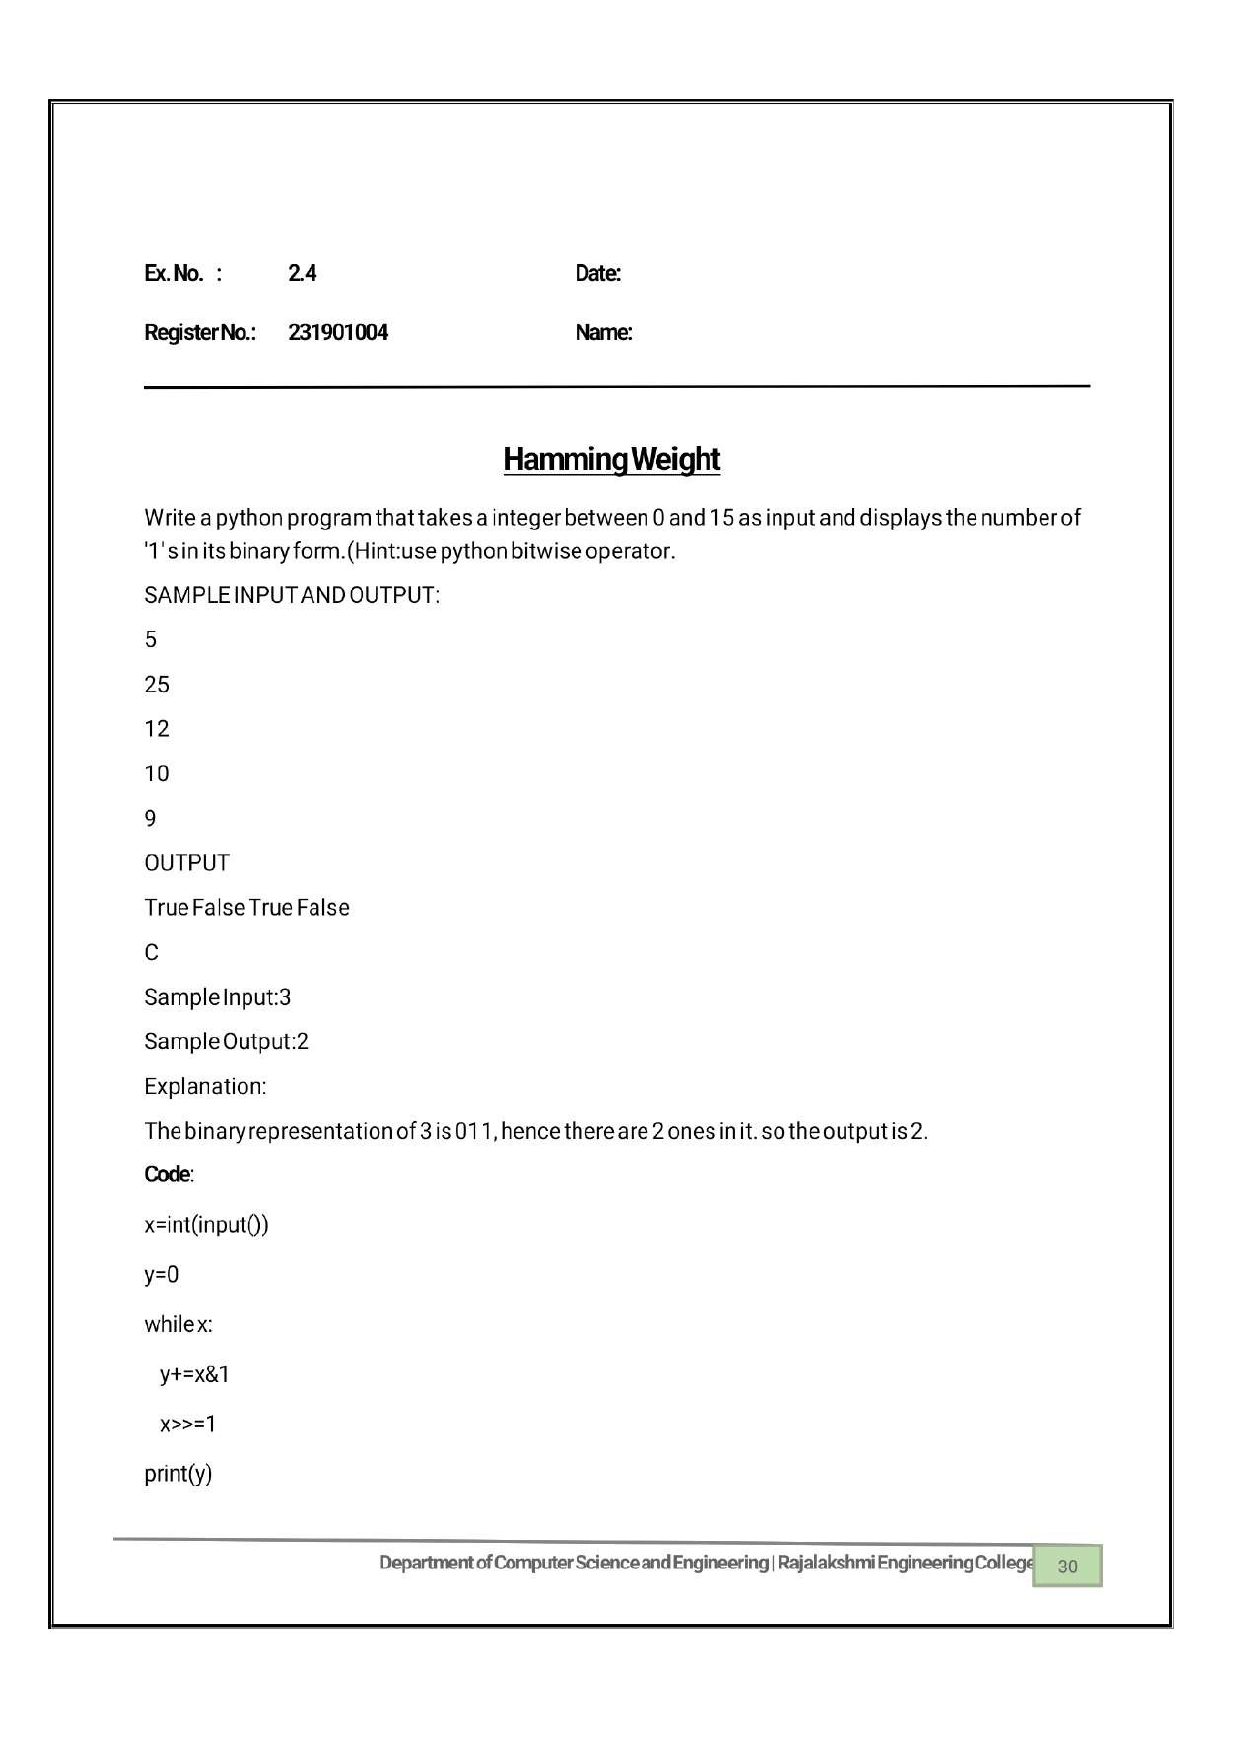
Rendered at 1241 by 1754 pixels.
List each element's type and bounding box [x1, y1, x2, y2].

picture [47, 97, 1174, 1634]
